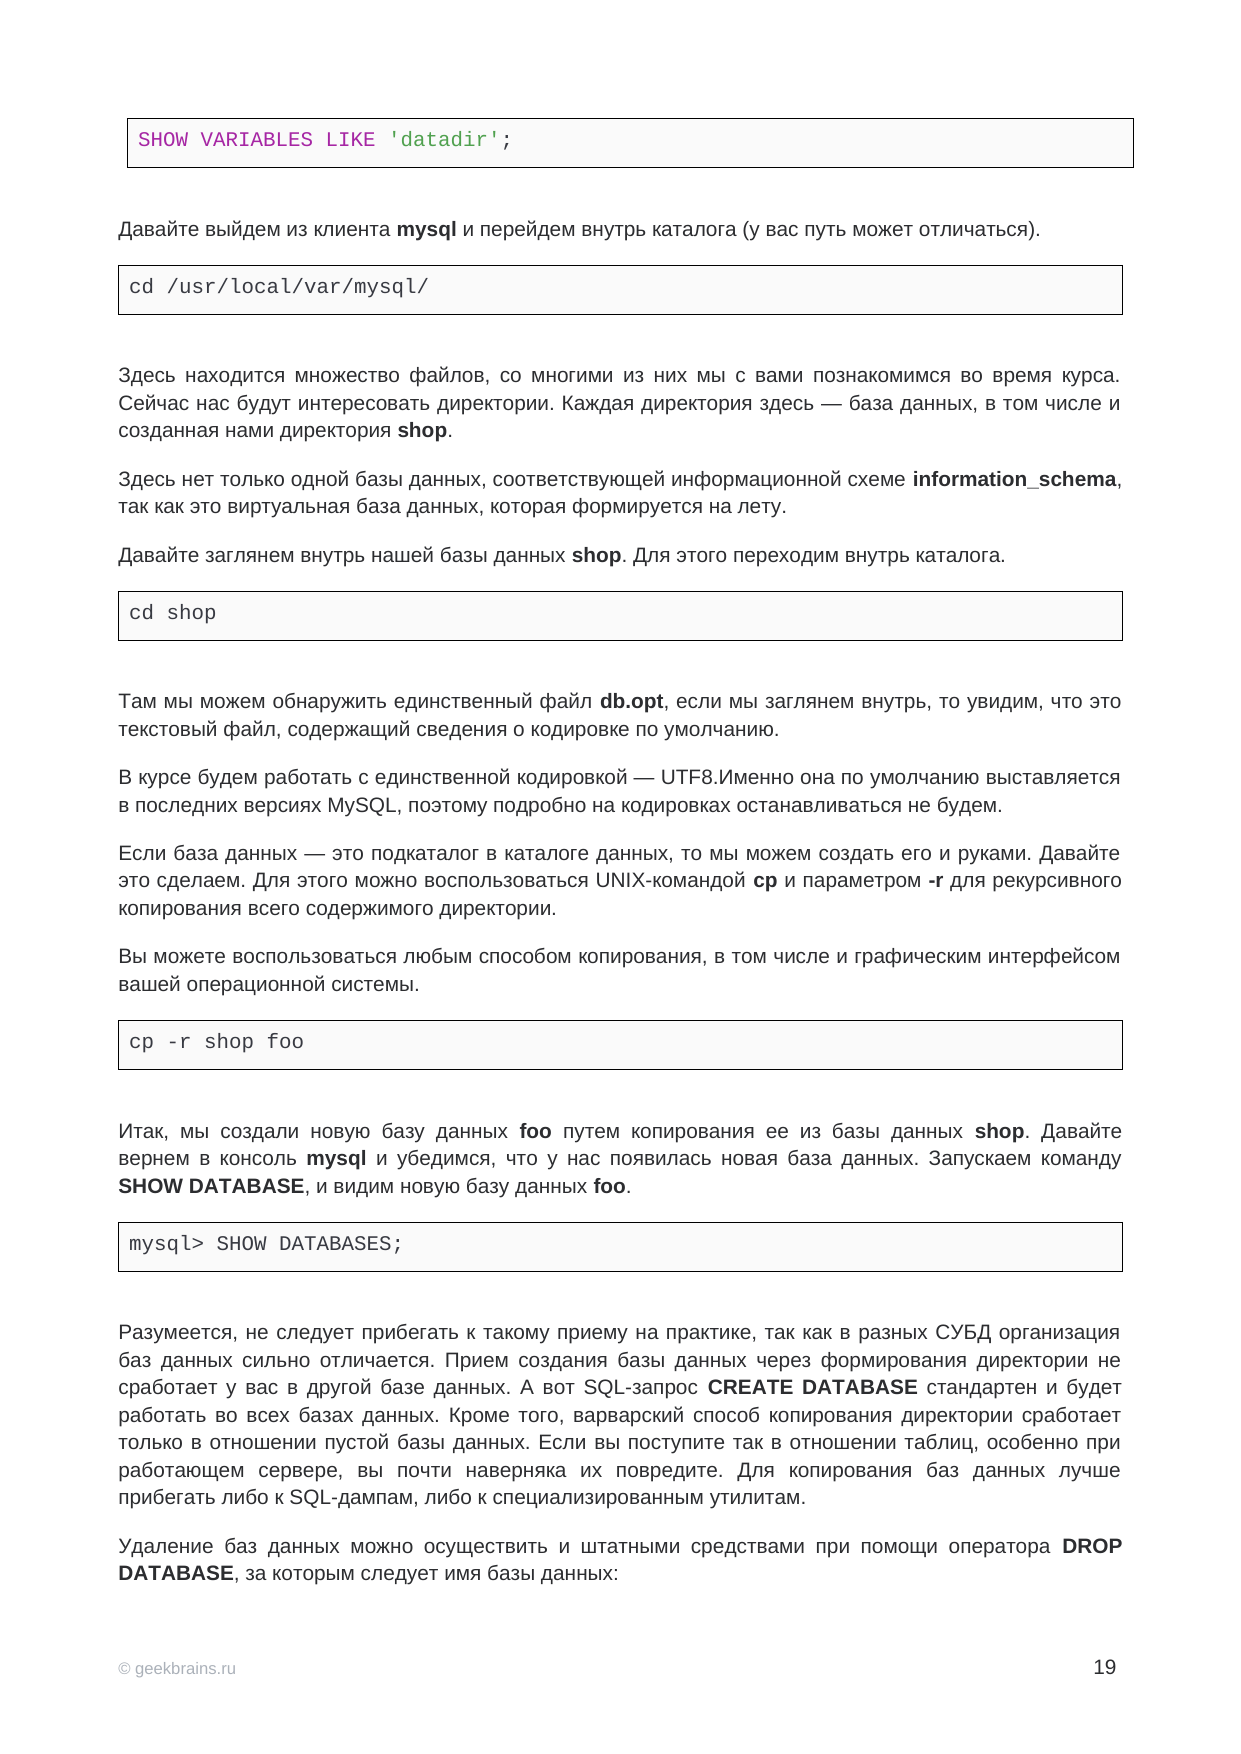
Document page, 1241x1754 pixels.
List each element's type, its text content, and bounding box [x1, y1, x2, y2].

text Здесь нет только одной базы данных, соответствующей информационной схеме information_schema, так как это виртуальная база данных, которая формируется на лету. [118, 467, 1122, 518]
text Разумеется, не следует прибегать к такому приему на практике, так как в разных СУБД организация баз данных сильно отличается. Прием создания базы данных через формирования директории не сработает у вас в другой базе данных. А вот SQL-запрос CREATE DATABASE стандартен и будет работать во всех базах данных. Кроме того, варварский способ копирования директории сработает только в отношении пустой базы данных. Если вы поступите так в отношении таблиц, особенно при работающем сервере, вы почти наверняка их повредите. Для копирования баз данных лучше прибегать либо к SQL-дампам, либо к специализированным утилитам. [118, 1293, 1122, 1509]
text Здесь находится множество файлов, со многими из них мы с вами познакомимся во время курса. Сейчас нас будут интересовать директории. Каждая директория здесь — база данных, в том числе и созданная нами директория shop. [118, 336, 1122, 442]
text Там мы можем обнаружить единственный файл db.opt, если мы заглянем внутрь, то увидим, что это текстовый файл, содержащий сведения о кодировке по умолчанию. [118, 662, 1122, 741]
table_header mysql> SHOW DATABASES; [119, 1223, 1122, 1271]
table_header cd shop [119, 592, 1122, 640]
text Удаление баз данных можно осуществить и штатными средствами при помощи оператора DROP DATABASE, за которым следует имя базы данных: [118, 1533, 1122, 1585]
table_header cp -r shop foo [119, 1021, 1122, 1069]
text Давайте заглянем внутрь нашей базы данных shop. Для этого переходим внутрь каталога. [118, 542, 1122, 566]
table_header cd /usr/local/var/mysql/ [119, 266, 1122, 314]
text Если база данных — это подкаталог в каталоге данных, то мы можем создать его и руками. Давайте это сделаем. Для этого можно воспользоваться UNIX-командой cp и параметром -r для рекурсивного копирования всего содержимого директории. [118, 841, 1122, 920]
text Давайте выйдем из клиента mysql и перейдем внутрь каталога (у вас путь может отличаться). [118, 189, 1122, 240]
text В курсе будем работать с единственной кодировкой — UTF8.Именно она по умолчанию выставляется в последних версиях MySQL, поэтому подробно на кодировках останавливаться не будем. [118, 765, 1122, 816]
table_header SHOW VARIABLES LIKE 'datadir'; [128, 119, 1133, 167]
text Вы можете воспользоваться любым способом копирования, в том числе и графическим интерфейсом вашей операционной системы. [118, 944, 1122, 996]
text Итак, мы создали новую базу данных foo путем копирования ее из базы данных shop. Давайте вернем в консоль mysql и убедимся, что у нас появилась новая база данных. Запускаем команду SHOW DATABASE, и видим новую базу данных foo. [118, 1091, 1122, 1197]
